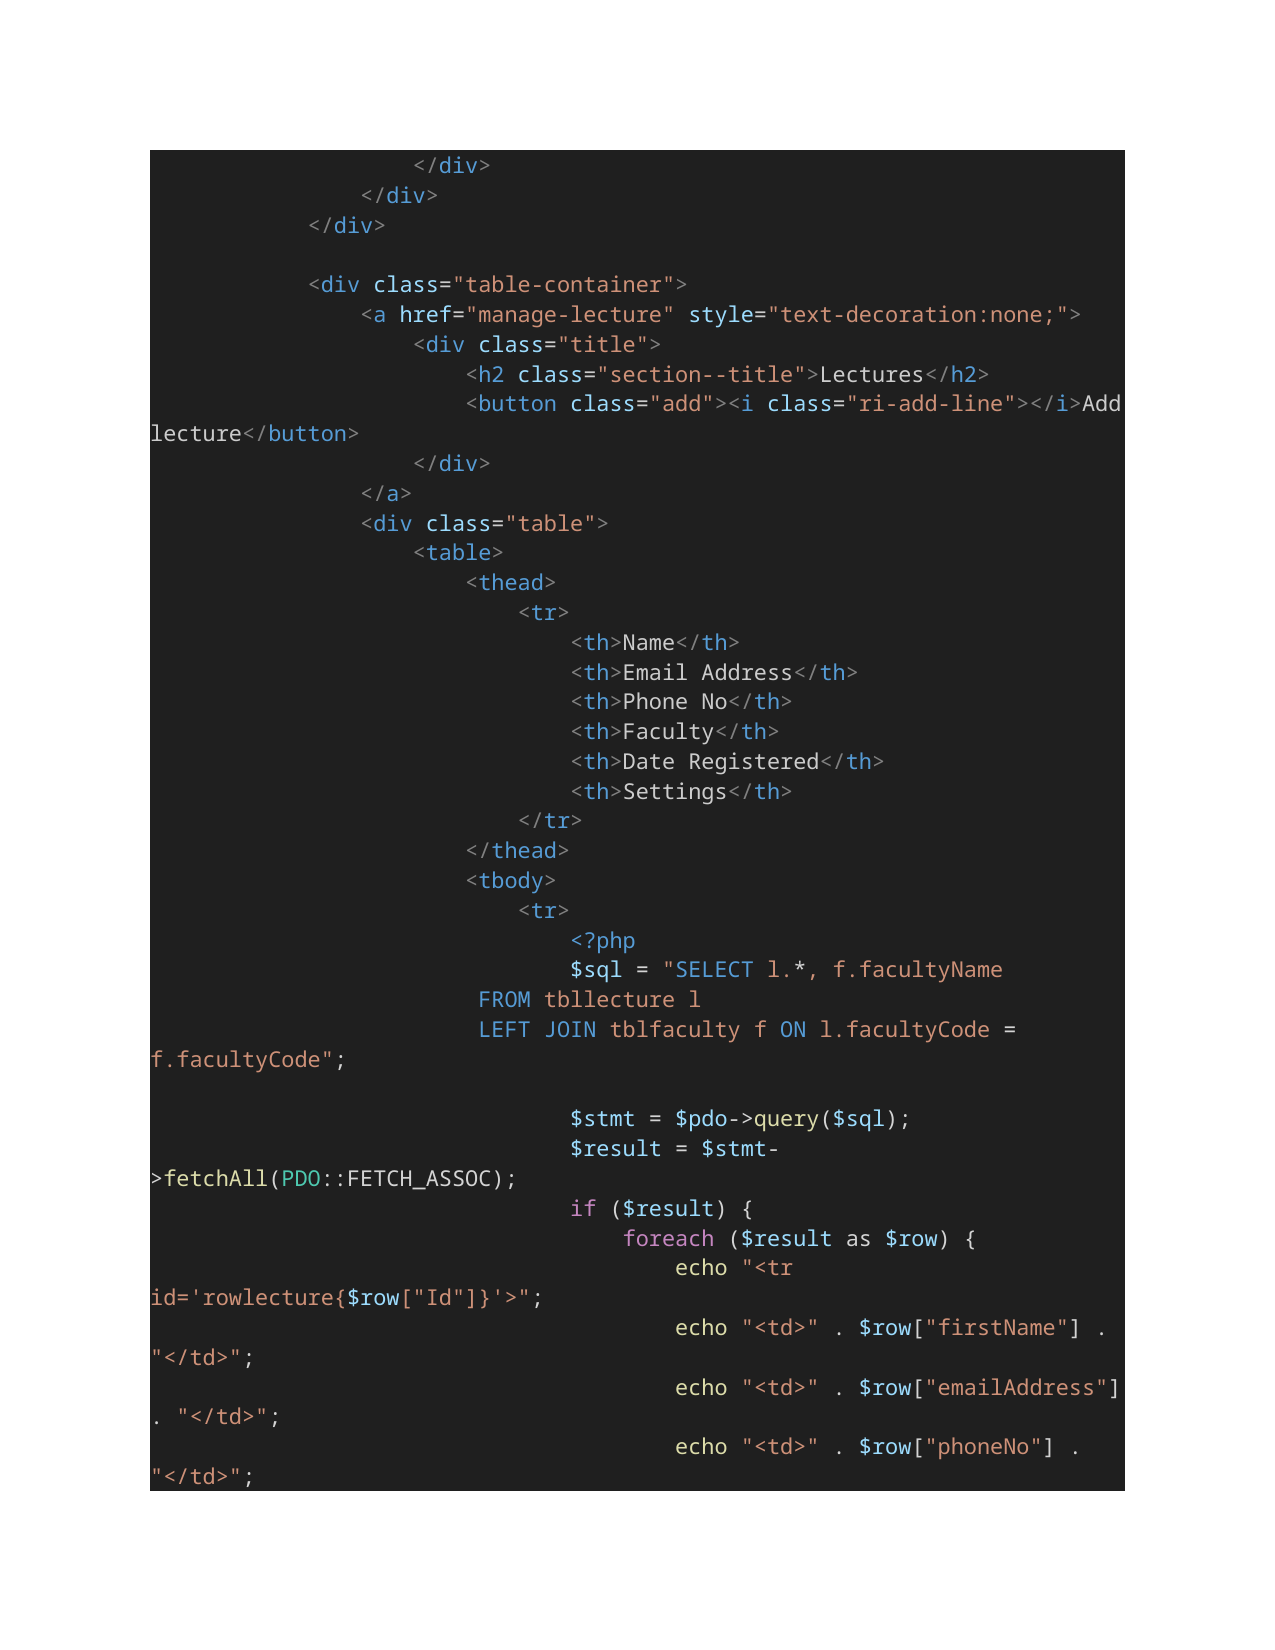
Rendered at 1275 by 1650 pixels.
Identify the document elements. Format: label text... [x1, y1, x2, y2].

text <tr> [150, 895, 1125, 924]
text <div class="table-container"> [150, 269, 1125, 299]
text $stmt = $pdo->query($sql); [150, 1103, 1125, 1133]
text <th>Name</th> [150, 627, 1125, 656]
text if ($result) { [150, 1193, 1125, 1222]
text <tr> [150, 597, 1125, 627]
text </tr> [150, 805, 1125, 835]
text </div> [150, 150, 1125, 180]
text </div> [150, 180, 1125, 209]
text <?php [150, 924, 1125, 954]
text $result = $stmt->fetchAll(PDO::FETCH_ASSOC); [150, 1133, 1125, 1193]
text foreach ($result as $row) { [150, 1222, 1125, 1252]
text <h2 class="section--title">Lectures</h2> [150, 358, 1125, 388]
text <th>Email Address</th> [150, 656, 1125, 686]
text </thead> [150, 835, 1125, 865]
text LEFT JOIN tblfaculty f ON l.facultyCode = f.facultyCode"; [150, 1014, 1125, 1073]
text <tbody> [150, 865, 1125, 895]
text echo "<td>" . $row["firstName"] . "</td>"; [150, 1312, 1125, 1371]
text </div> [150, 209, 1125, 239]
text <a href="manage-lecture" style="text-decoration:none;"> [150, 299, 1125, 329]
text <div class="table"> [150, 507, 1125, 537]
text <th>Date Registered</th> [150, 746, 1125, 776]
text <th>Phone No</th> [150, 686, 1125, 716]
text <button class="add"><i class="ri-add-line"></i>Add lecture</button> [150, 388, 1125, 448]
text <table> [150, 537, 1125, 567]
text </div> [150, 448, 1125, 478]
text <th>Faculty</th> [150, 716, 1125, 746]
text FROM tbllecture l [150, 984, 1125, 1014]
text </a> [150, 478, 1125, 507]
text echo "<tr id='rowlecture{$row["Id"]}'>"; [150, 1252, 1125, 1312]
text echo "<td>" . $row["emailAddress"] . "</td>"; [150, 1371, 1125, 1431]
text <thead> [150, 567, 1125, 597]
text $sql = "SELECT l.*, f.facultyName [150, 954, 1125, 984]
text echo "<td>" . $row["phoneNo"] . "</td>"; [150, 1431, 1125, 1491]
text <div class="title"> [150, 329, 1125, 358]
text <th>Settings</th> [150, 776, 1125, 805]
